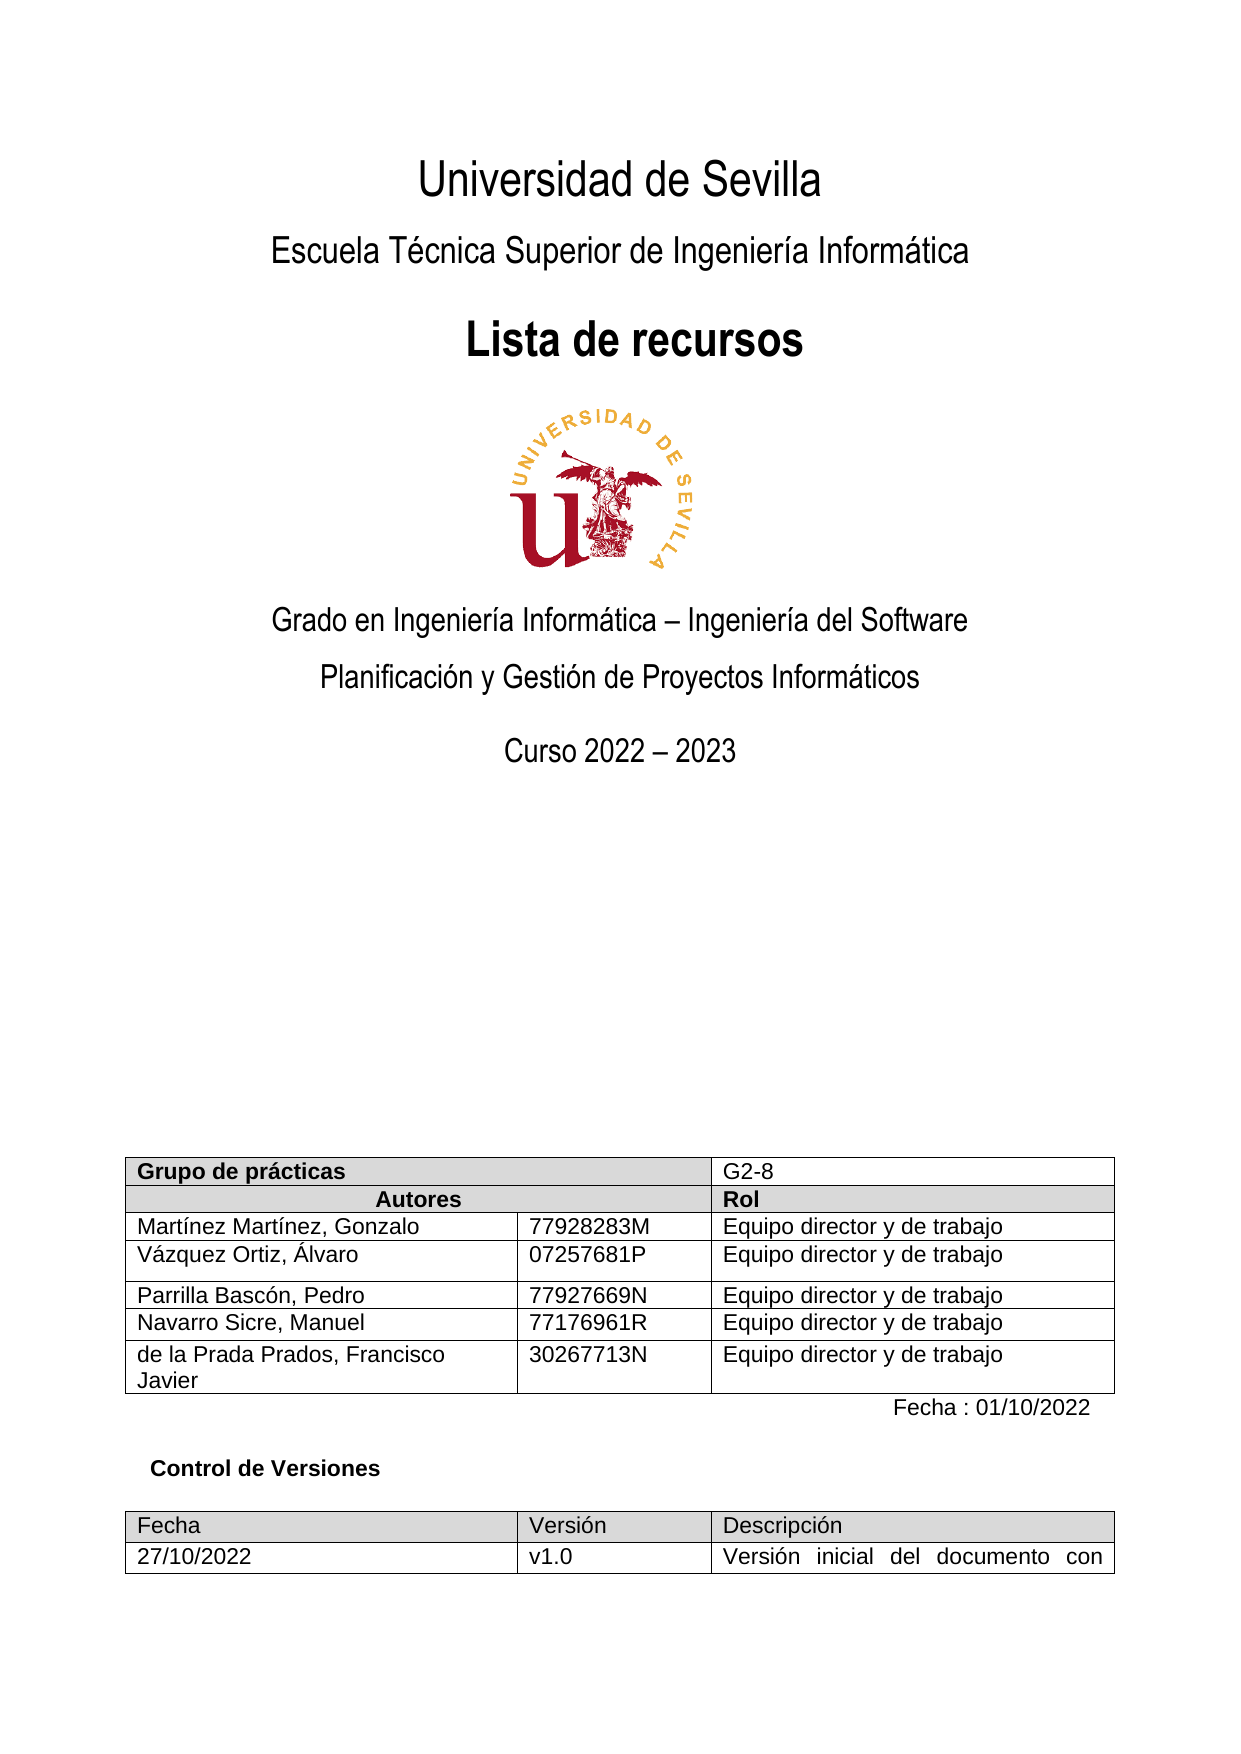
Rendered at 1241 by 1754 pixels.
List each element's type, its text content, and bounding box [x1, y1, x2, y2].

text Grado en Ingeniería Informática – Ingeniería del Software Planificación y Gestión de Proyectos Informáticos [150, 600, 1090, 696]
table_cell Rol [712, 1186, 1114, 1212]
table_cell Navarro Sicre, Manuel [126, 1309, 517, 1339]
table_cell Equipo director y de trabajo [712, 1309, 1114, 1339]
text Control de Versiones [150, 1455, 1090, 1481]
table_cell 27/10/2022 [126, 1543, 517, 1573]
text Curso 2022 – 2023 [150, 731, 1090, 769]
table_header Grupo de prácticas [126, 1158, 711, 1185]
text Fecha : 01/10/2022 [150, 1394, 1090, 1421]
table_cell Equipo director y de trabajo [712, 1282, 1114, 1308]
table_cell v1.0 [518, 1543, 711, 1573]
table_cell Equipo director y de trabajo [712, 1341, 1114, 1393]
table_cell 07257681P [518, 1241, 711, 1281]
table_cell Vázquez Ortiz, Álvaro [126, 1241, 517, 1281]
table_header Versión [518, 1512, 711, 1542]
table_cell Autores [126, 1186, 711, 1212]
table_header Descripción [712, 1512, 1114, 1542]
table_header Fecha [126, 1512, 517, 1542]
table_cell 30267713N [518, 1341, 711, 1393]
text Lista de recursos [150, 310, 1090, 367]
text Universidad de Sevilla Escuela Técnica Superior de Ingeniería Informática [150, 150, 1090, 272]
table_cell Martínez Martínez, Gonzalo [126, 1213, 517, 1239]
table_cell 77928283M [518, 1213, 711, 1239]
table_cell Equipo director y de trabajo [712, 1213, 1114, 1239]
table_cell de la Prada Prados, Francisco Javier [126, 1341, 517, 1393]
table_header G2-8 [712, 1158, 1114, 1185]
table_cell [712, 1543, 1114, 1573]
table_cell Equipo director y de trabajo [712, 1241, 1114, 1281]
picture [510, 397, 693, 581]
table_cell Parrilla Bascón, Pedro [126, 1282, 517, 1308]
table_cell 77927669N [518, 1282, 711, 1308]
table_cell 77176961R [518, 1309, 711, 1339]
